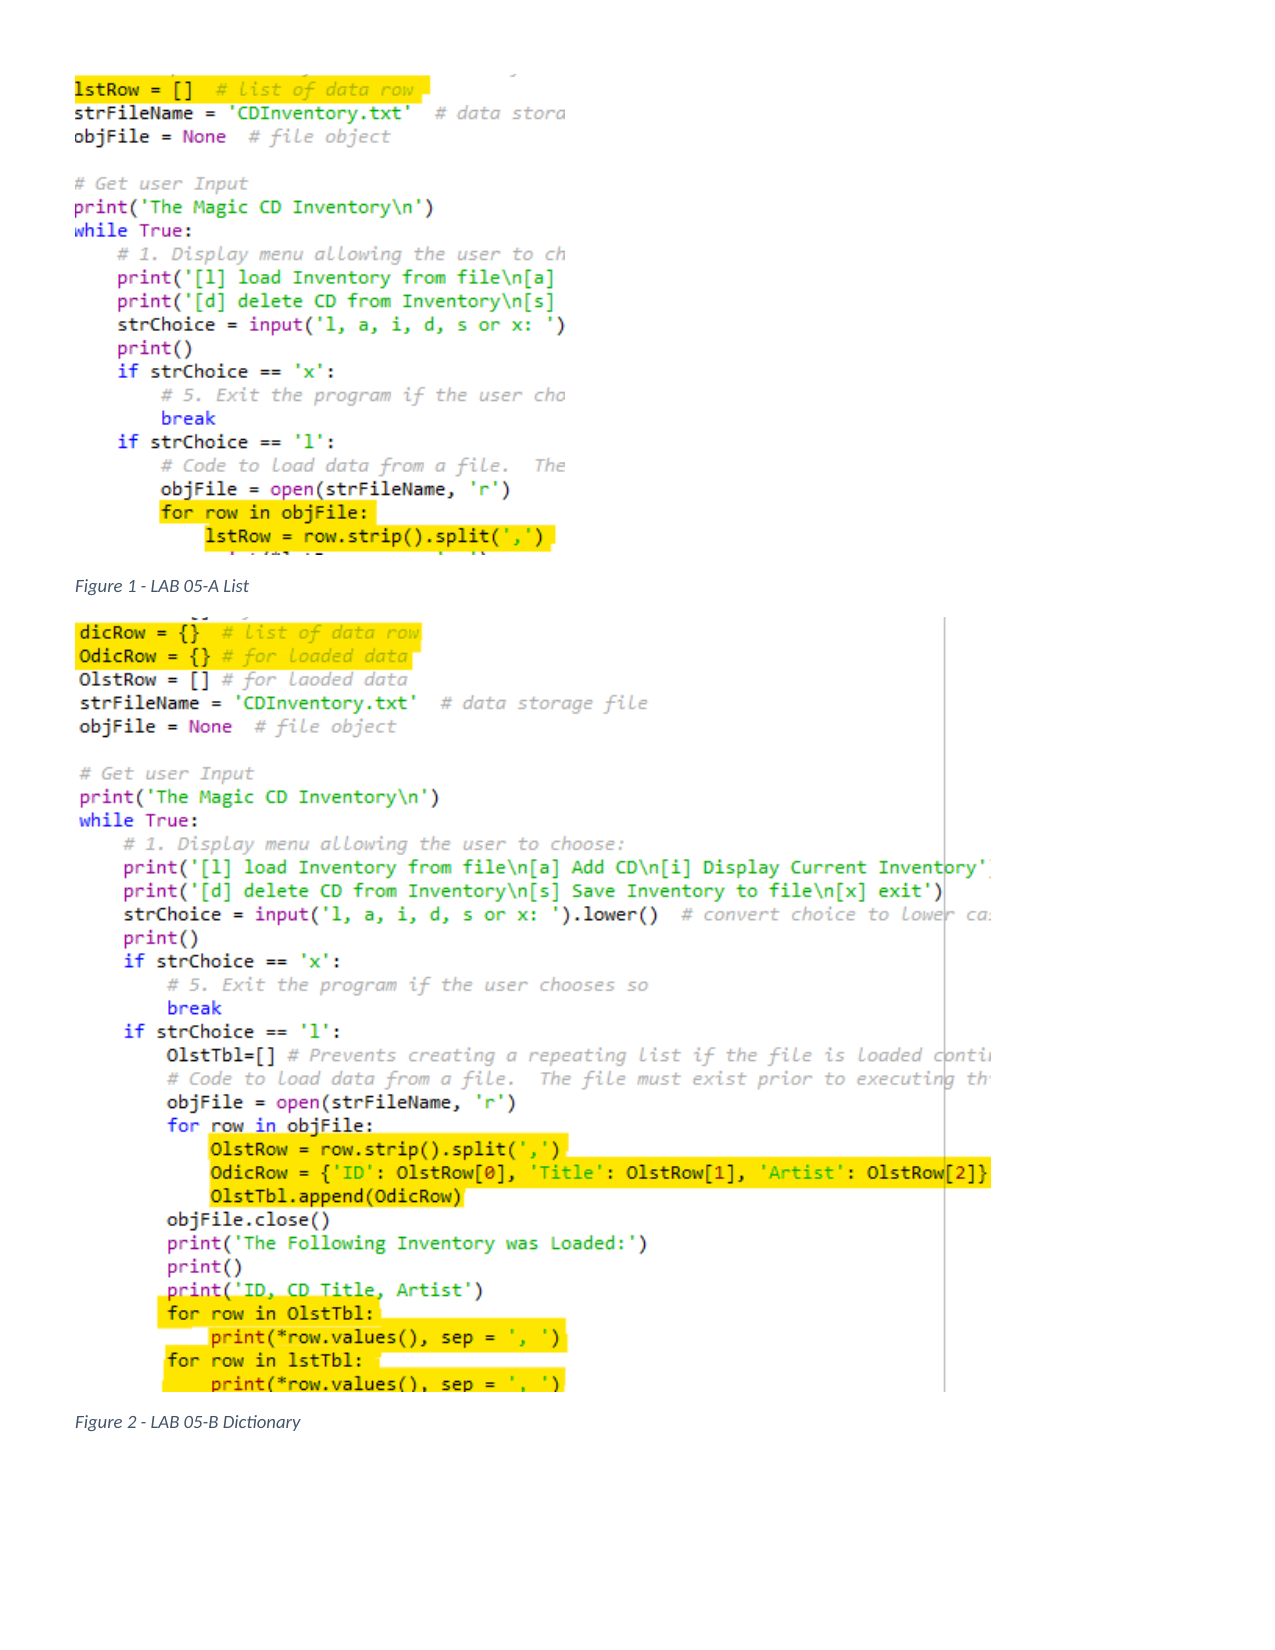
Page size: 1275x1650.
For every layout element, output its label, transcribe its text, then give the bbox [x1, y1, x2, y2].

text Figure 2 - LAB 05-B Dictionary [75, 1410, 1200, 1433]
picture [75, 617, 991, 1392]
picture [75, 74, 565, 555]
text Figure 1 - LAB 05-A List [75, 574, 1200, 597]
